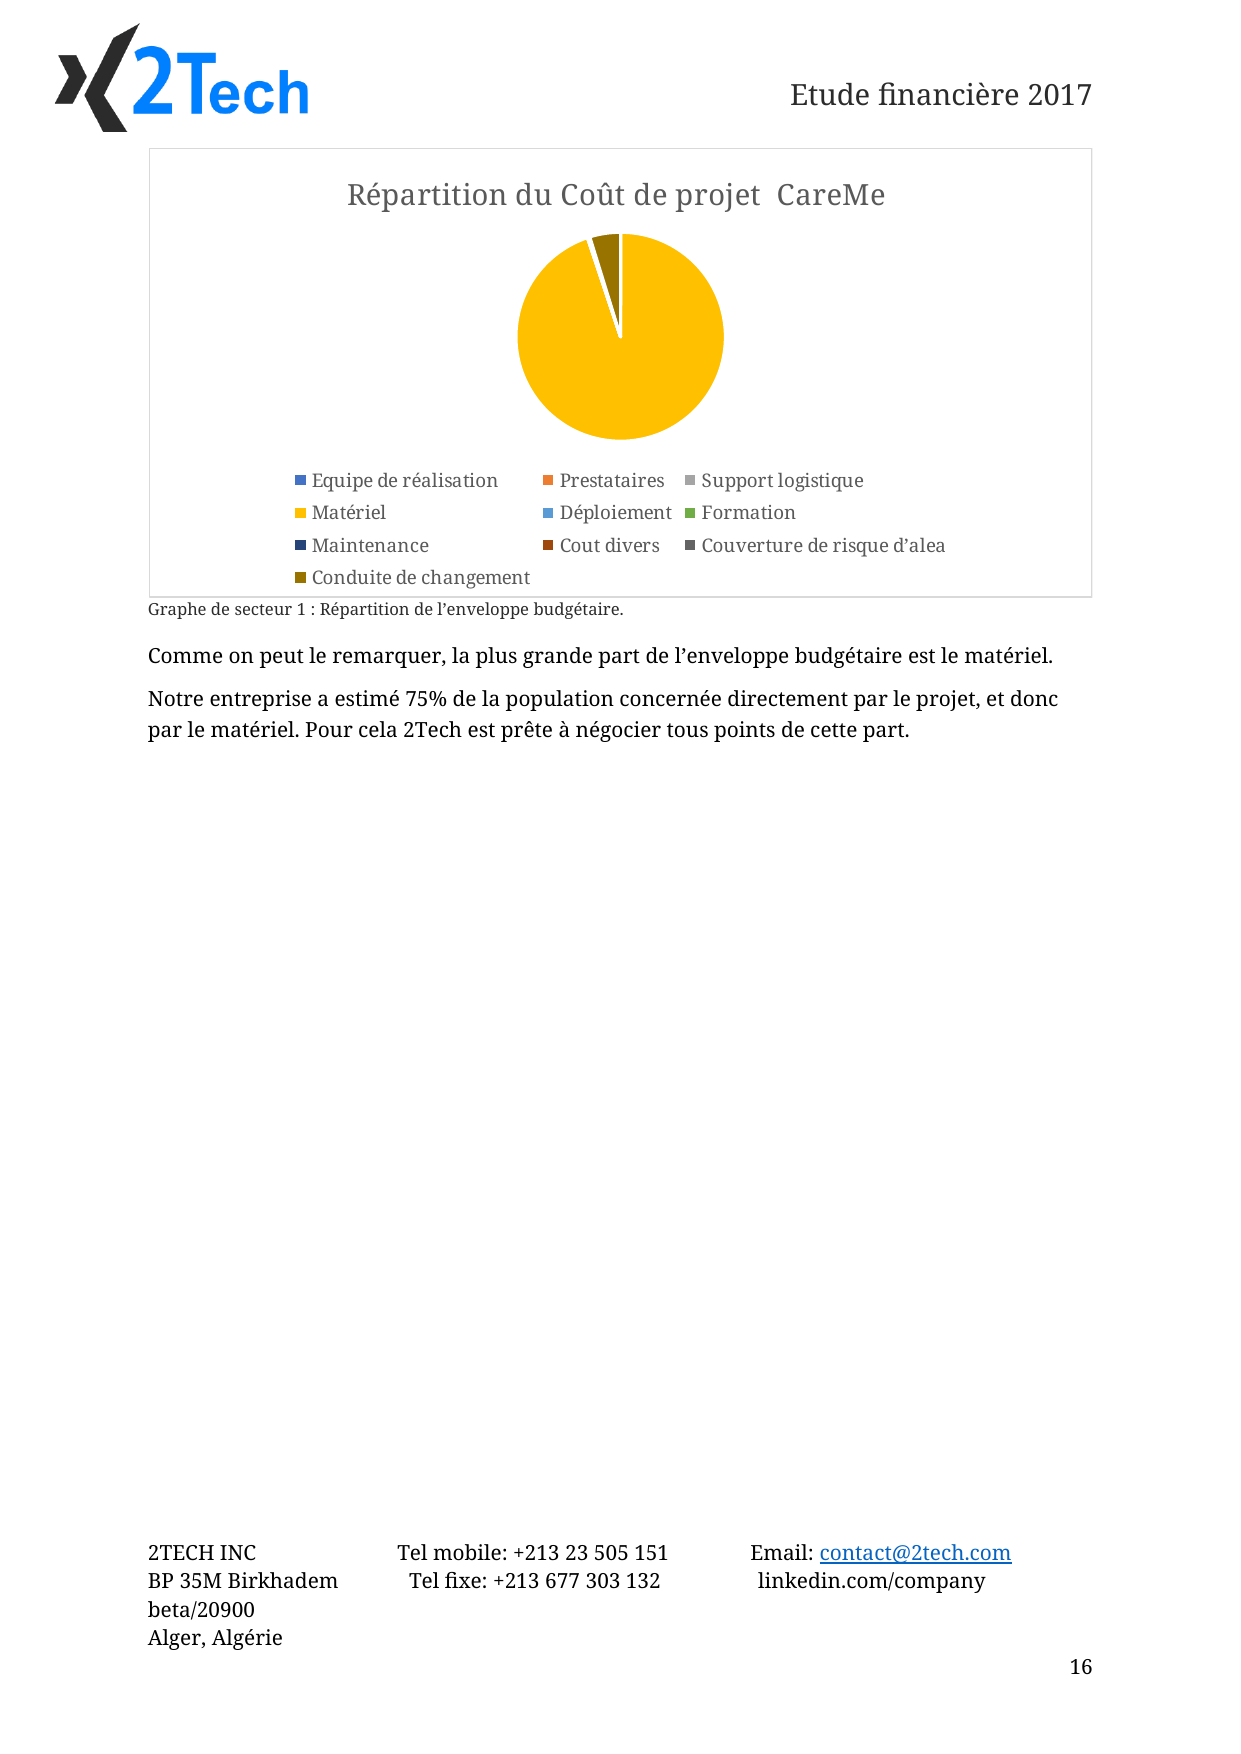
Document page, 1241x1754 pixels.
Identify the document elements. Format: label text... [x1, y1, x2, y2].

text Comme on peut le remarquer, la plus grande part de l’enveloppe budgétaire est le matériel. [148, 641, 1093, 669]
picture [54, 23, 308, 132]
text Notre entreprise a estimé 75% de la population concernée directement par le projet, et donc par le matériel. Pour cela 2Tech est prête à négocier tous points de cette part. [148, 684, 1093, 743]
text Graphe de secteur 1 : Répartition de l’enveloppe budgétaire. [148, 148, 1093, 620]
